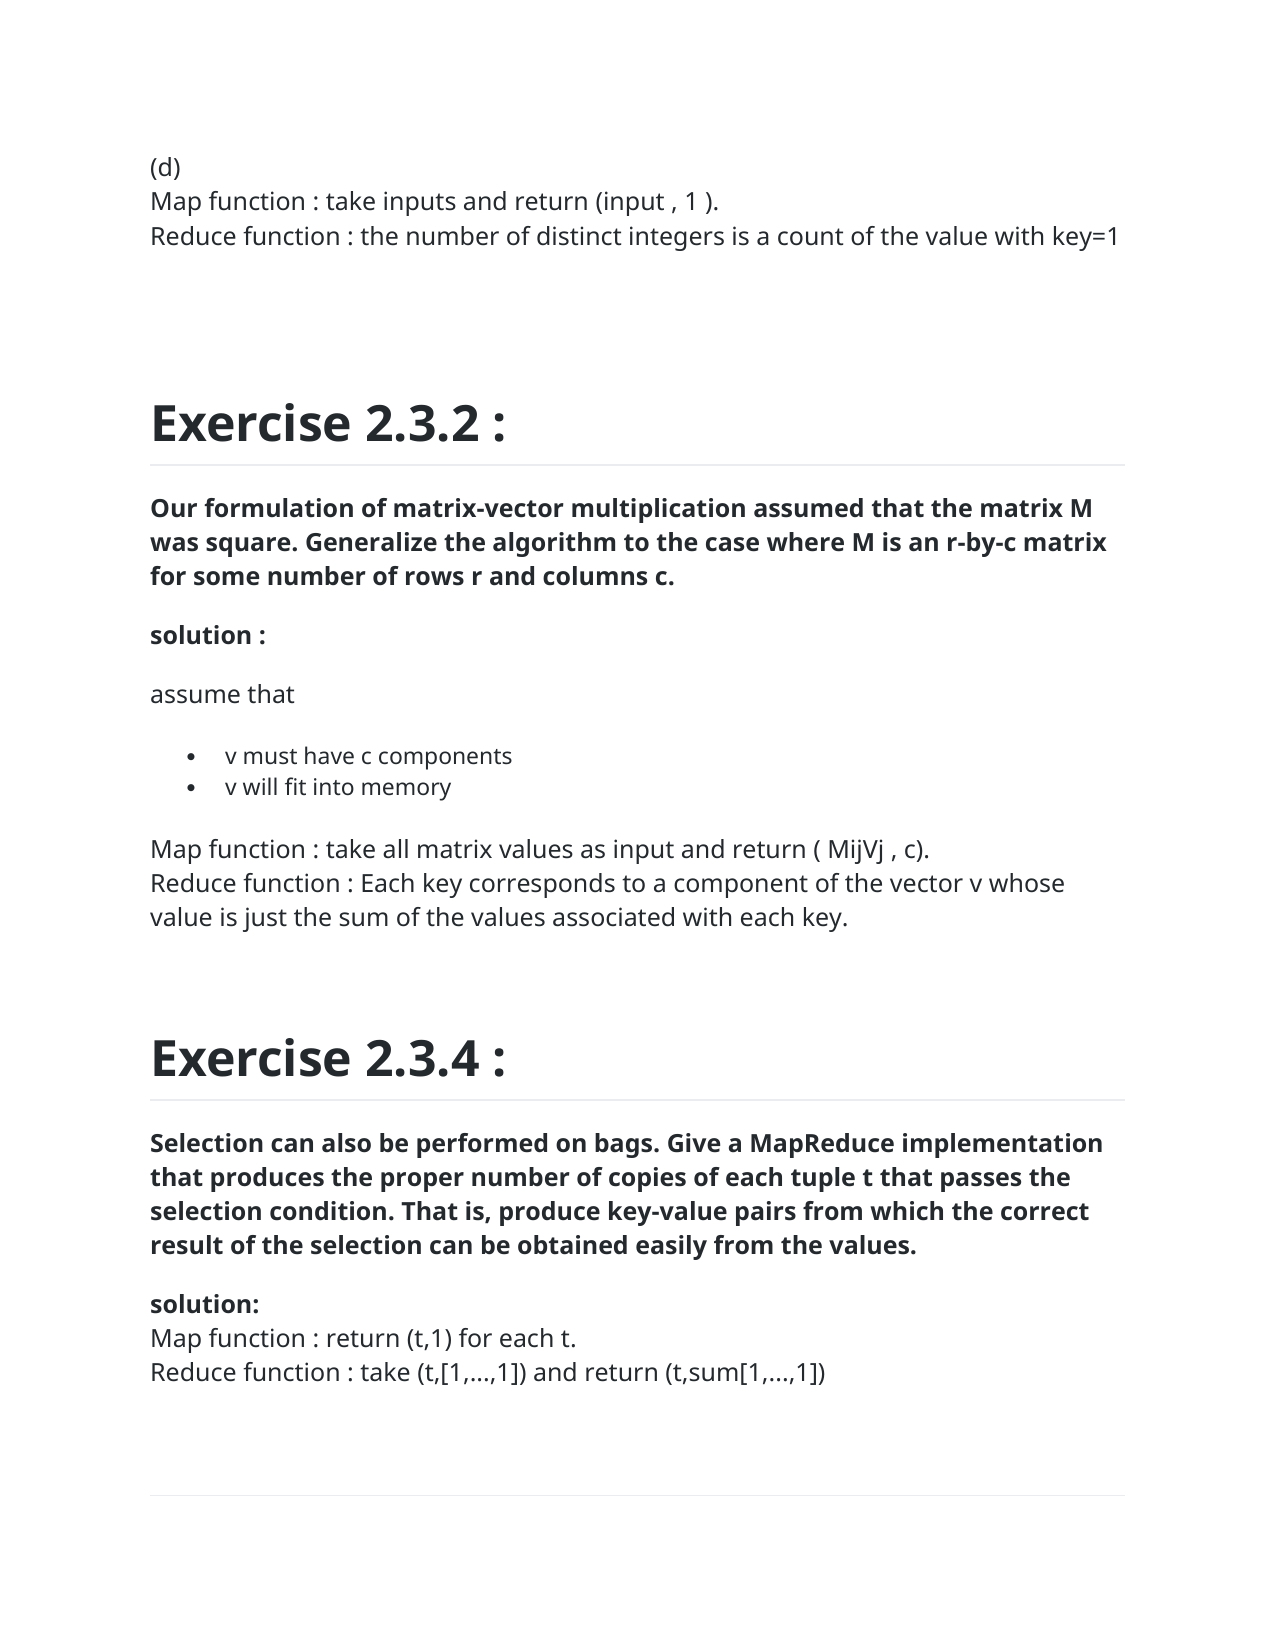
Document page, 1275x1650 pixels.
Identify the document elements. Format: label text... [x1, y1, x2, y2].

text Our formulation of matrix-vector multiplication assumed that the matrix M was square. Generalize the algorithm to the case where M is an r-by-c matrix for some number of rows r and columns c. [150, 491, 1125, 593]
subtitle Exercise 2.3.2 : [150, 388, 1125, 464]
text Selection can also be performed on bags. Give a MapReduce implementation that produces the proper number of copies of each tuple t that passes the selection condition. That is, produce key-value pairs from which the correct result of the selection can be obtained easily from the values. [150, 1126, 1125, 1262]
subtitle Exercise 2.3.4 : [150, 1022, 1125, 1099]
list v will fit into memory [187, 771, 1125, 803]
text (d) Map function : take inputs and return (input , 1 ). Reduce function : the number of distinct integers is a count of the value with key=1 [150, 150, 1125, 252]
text Map function : take all matrix values as input and return ( MijVj , c). Reduce function : Each key corresponds to a component of the vector v whose value is just the sum of the values associated with each key. [150, 832, 1125, 934]
list v must have c components [187, 740, 1125, 771]
text assume that [150, 677, 1125, 711]
text solution: Map function : return (t,1) for each t. Reduce function : take (t,[1,...,1]) and return (t,sum[1,...,1]) [150, 1287, 1125, 1389]
text solution : [150, 618, 1125, 652]
